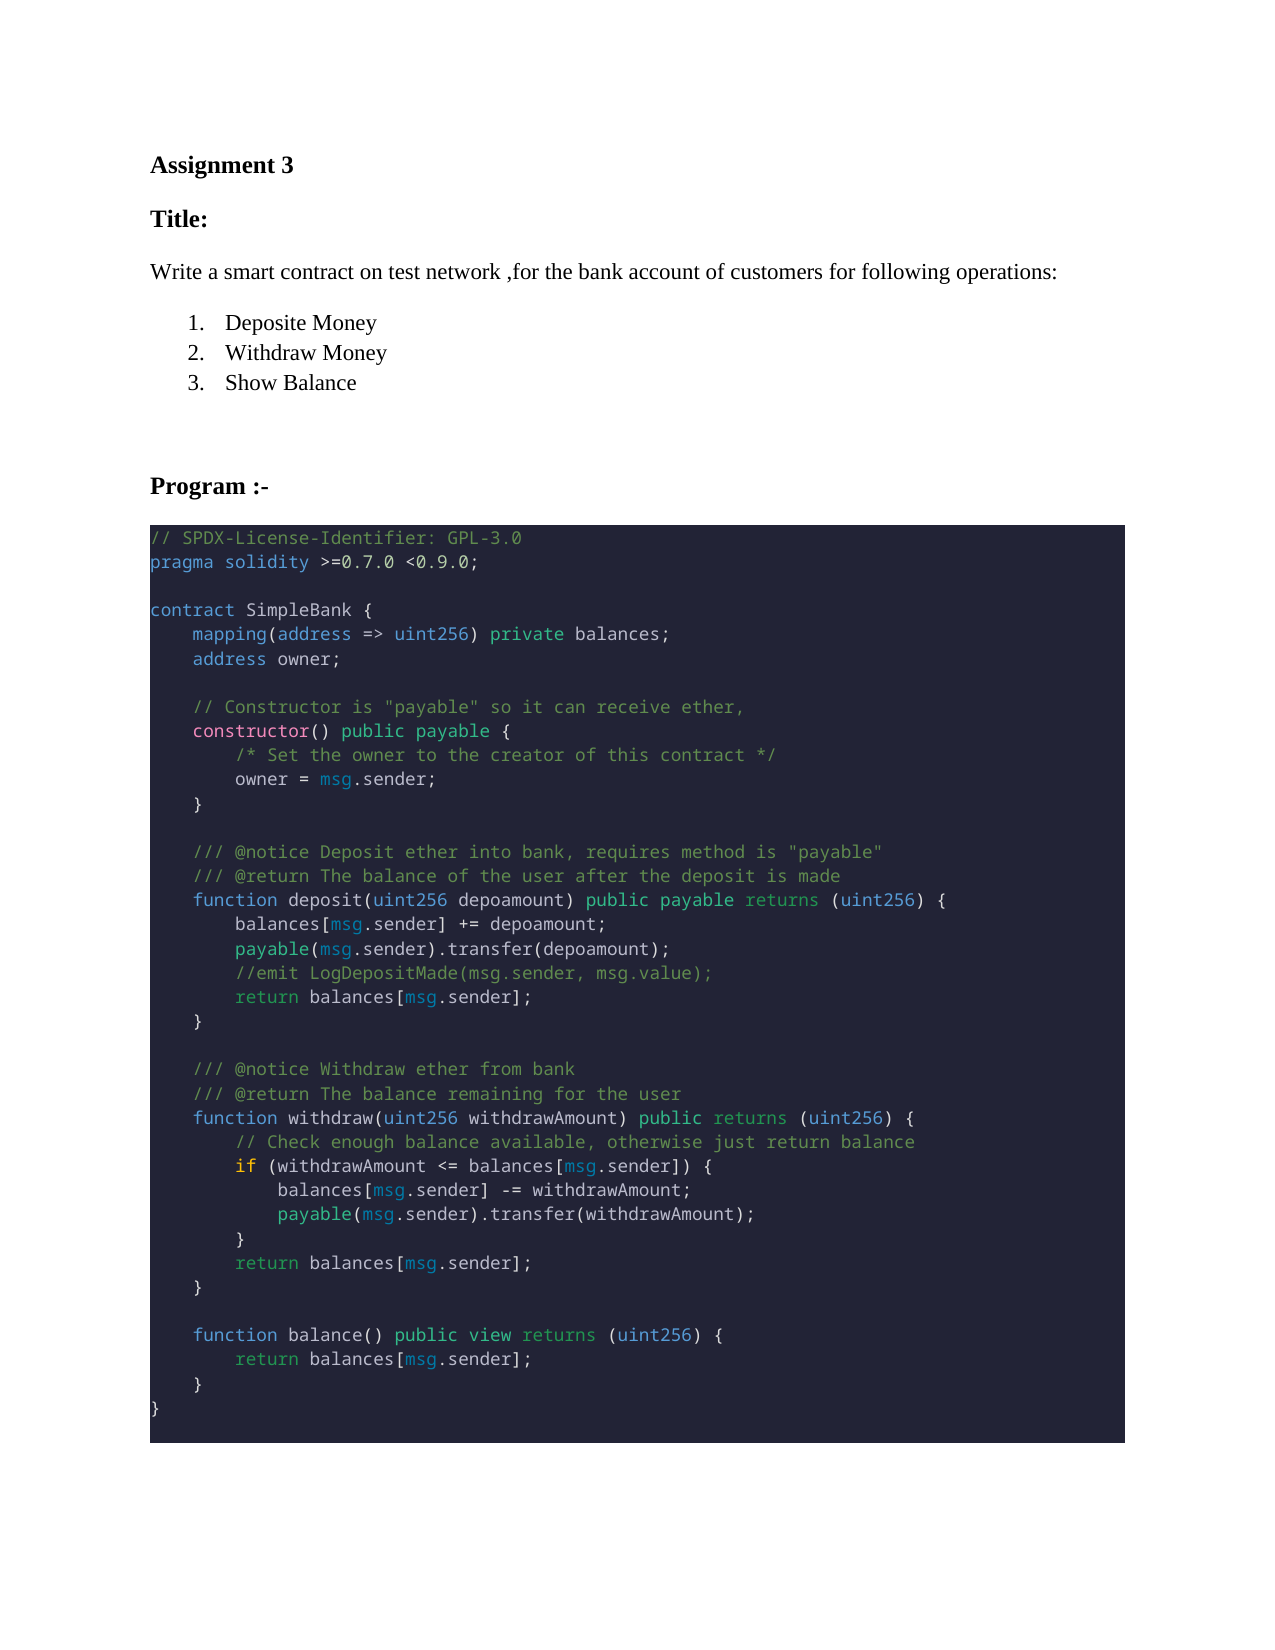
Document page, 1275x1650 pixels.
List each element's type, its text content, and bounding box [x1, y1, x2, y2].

text } [150, 1008, 1125, 1033]
text } [150, 1395, 1125, 1419]
text Program :- [150, 471, 1125, 500]
text owner = msg.sender; [150, 767, 1125, 791]
text // Check enough balance available, otherwise just return balance [150, 1129, 1125, 1153]
text if (withdrawAmount <= balances[msg.sender]) { [150, 1153, 1125, 1178]
text balances[msg.sender] += depoamount; [150, 912, 1125, 936]
text /// @notice Deposit ether into bank, requires method is "payable" [150, 839, 1125, 863]
text Title: [150, 204, 1125, 233]
list Deposite Money [187, 309, 1125, 335]
text /// @return The balance remaining for the user [150, 1081, 1125, 1105]
text function withdraw(uint256 withdrawAmount) public returns (uint256) { [150, 1105, 1125, 1129]
list Show Balance [187, 369, 1125, 396]
text function deposit(uint256 depoamount) public payable returns (uint256) { [150, 888, 1125, 912]
text Assignment 3 [150, 150, 1125, 179]
text // SPDX-License-Identifier: GPL-3.0 [150, 525, 1125, 549]
text constructor() public payable { [150, 718, 1125, 743]
text // Constructor is "payable" so it can receive ether, [150, 694, 1125, 718]
text } [150, 1226, 1125, 1250]
text } [150, 1274, 1125, 1298]
text /// @notice Withdraw ether from bank [150, 1057, 1125, 1081]
text } [150, 791, 1125, 815]
text balances[msg.sender] -= withdrawAmount; [150, 1178, 1125, 1202]
text mapping(address => uint256) private balances; [150, 622, 1125, 646]
list Withdraw Money [187, 339, 1125, 365]
text function balance() public view returns (uint256) { [150, 1323, 1125, 1347]
text /// @return The balance of the user after the deposit is made [150, 863, 1125, 888]
text pragma solidity >=0.7.0 <0.9.0; [150, 549, 1125, 573]
text return balances[msg.sender]; [150, 1347, 1125, 1371]
text Write a smart contract on test network ,for the bank account of customers for following operations: [150, 258, 1125, 284]
text contract SimpleBank { [150, 598, 1125, 622]
text } [150, 1371, 1125, 1395]
text payable(msg.sender).transfer(depoamount); [150, 936, 1125, 960]
text return balances[msg.sender]; [150, 1250, 1125, 1274]
text payable(msg.sender).transfer(withdrawAmount); [150, 1202, 1125, 1226]
text /* Set the owner to the creator of this contract */ [150, 743, 1125, 767]
text return balances[msg.sender]; [150, 984, 1125, 1008]
text //emit LogDepositMade(msg.sender, msg.value); [150, 960, 1125, 984]
text address owner; [150, 646, 1125, 670]
